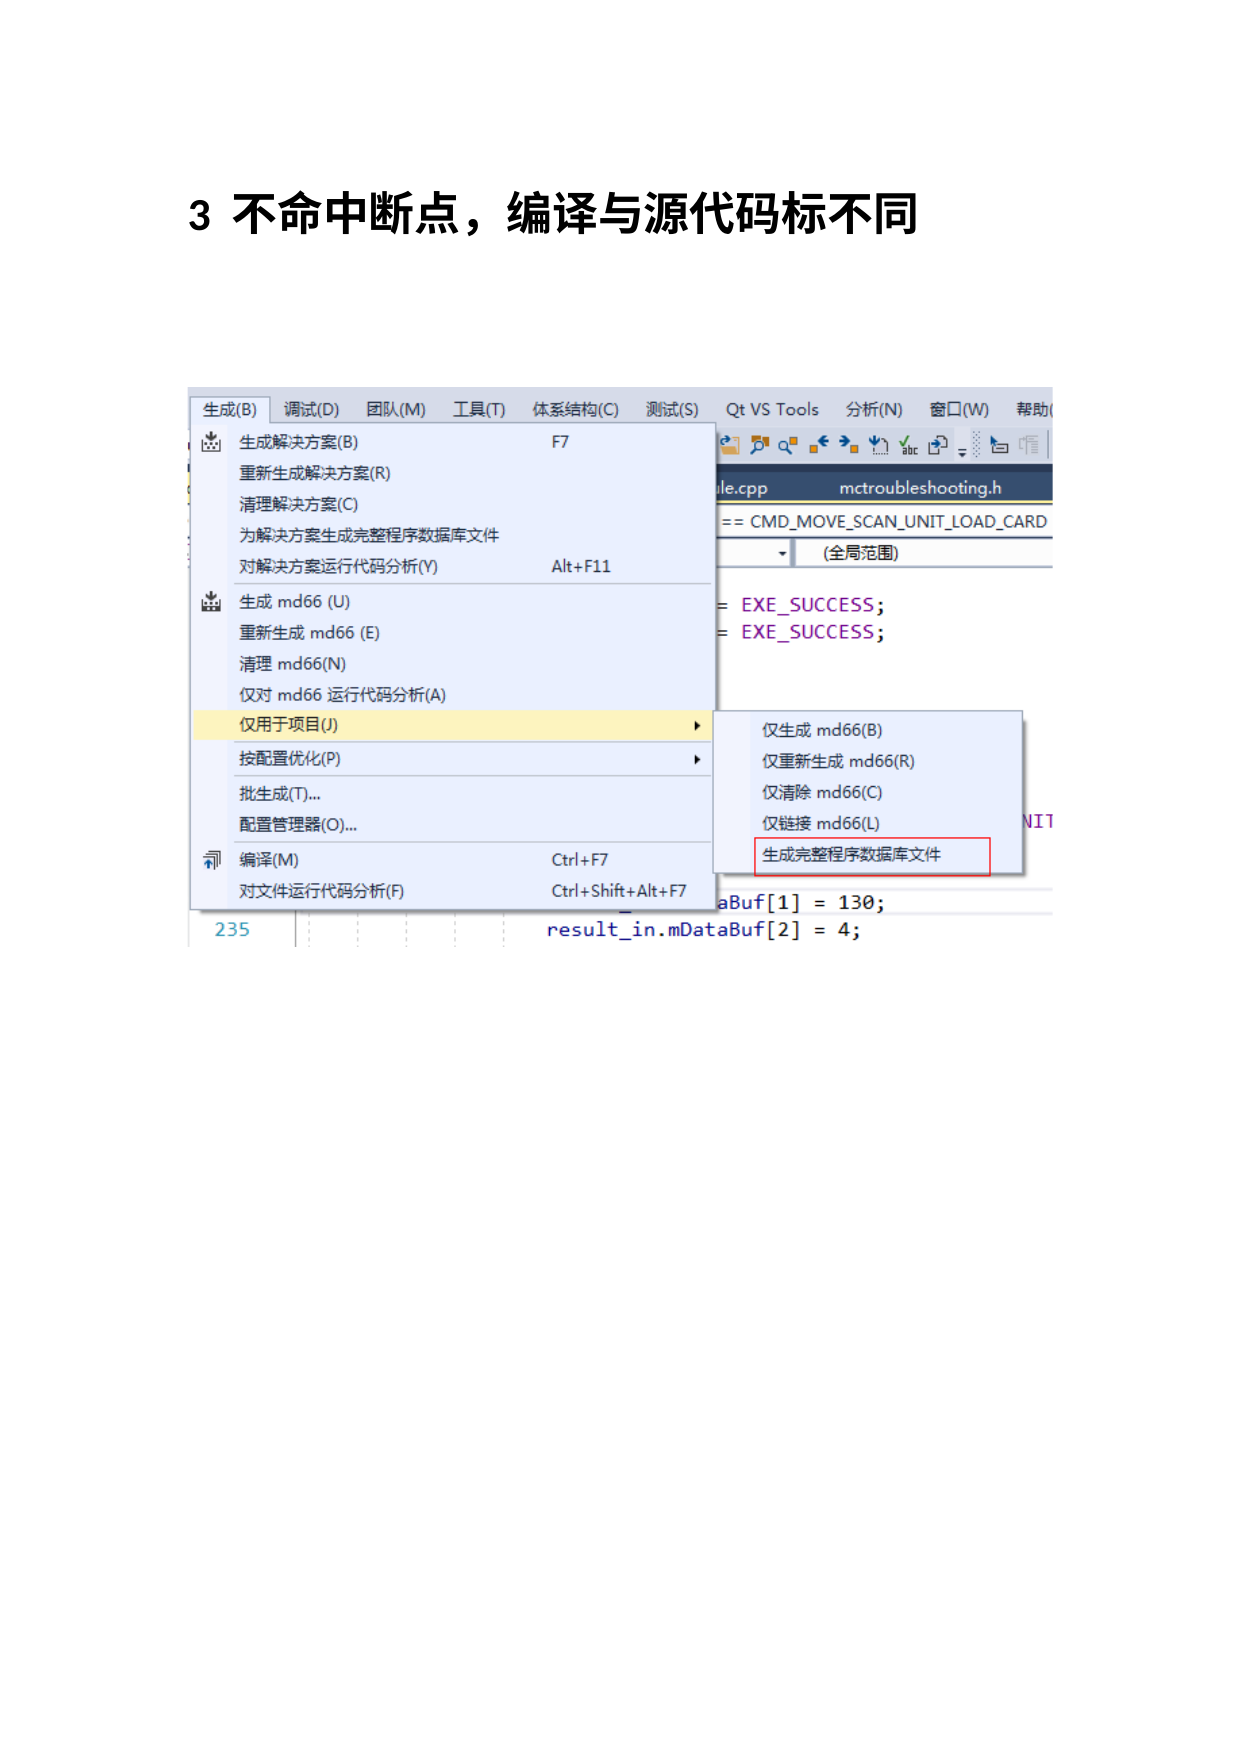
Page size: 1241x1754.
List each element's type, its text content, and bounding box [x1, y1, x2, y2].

text 不命中断点，编译与源代码标不同 [187, 162, 1053, 259]
picture [187, 387, 1053, 947]
